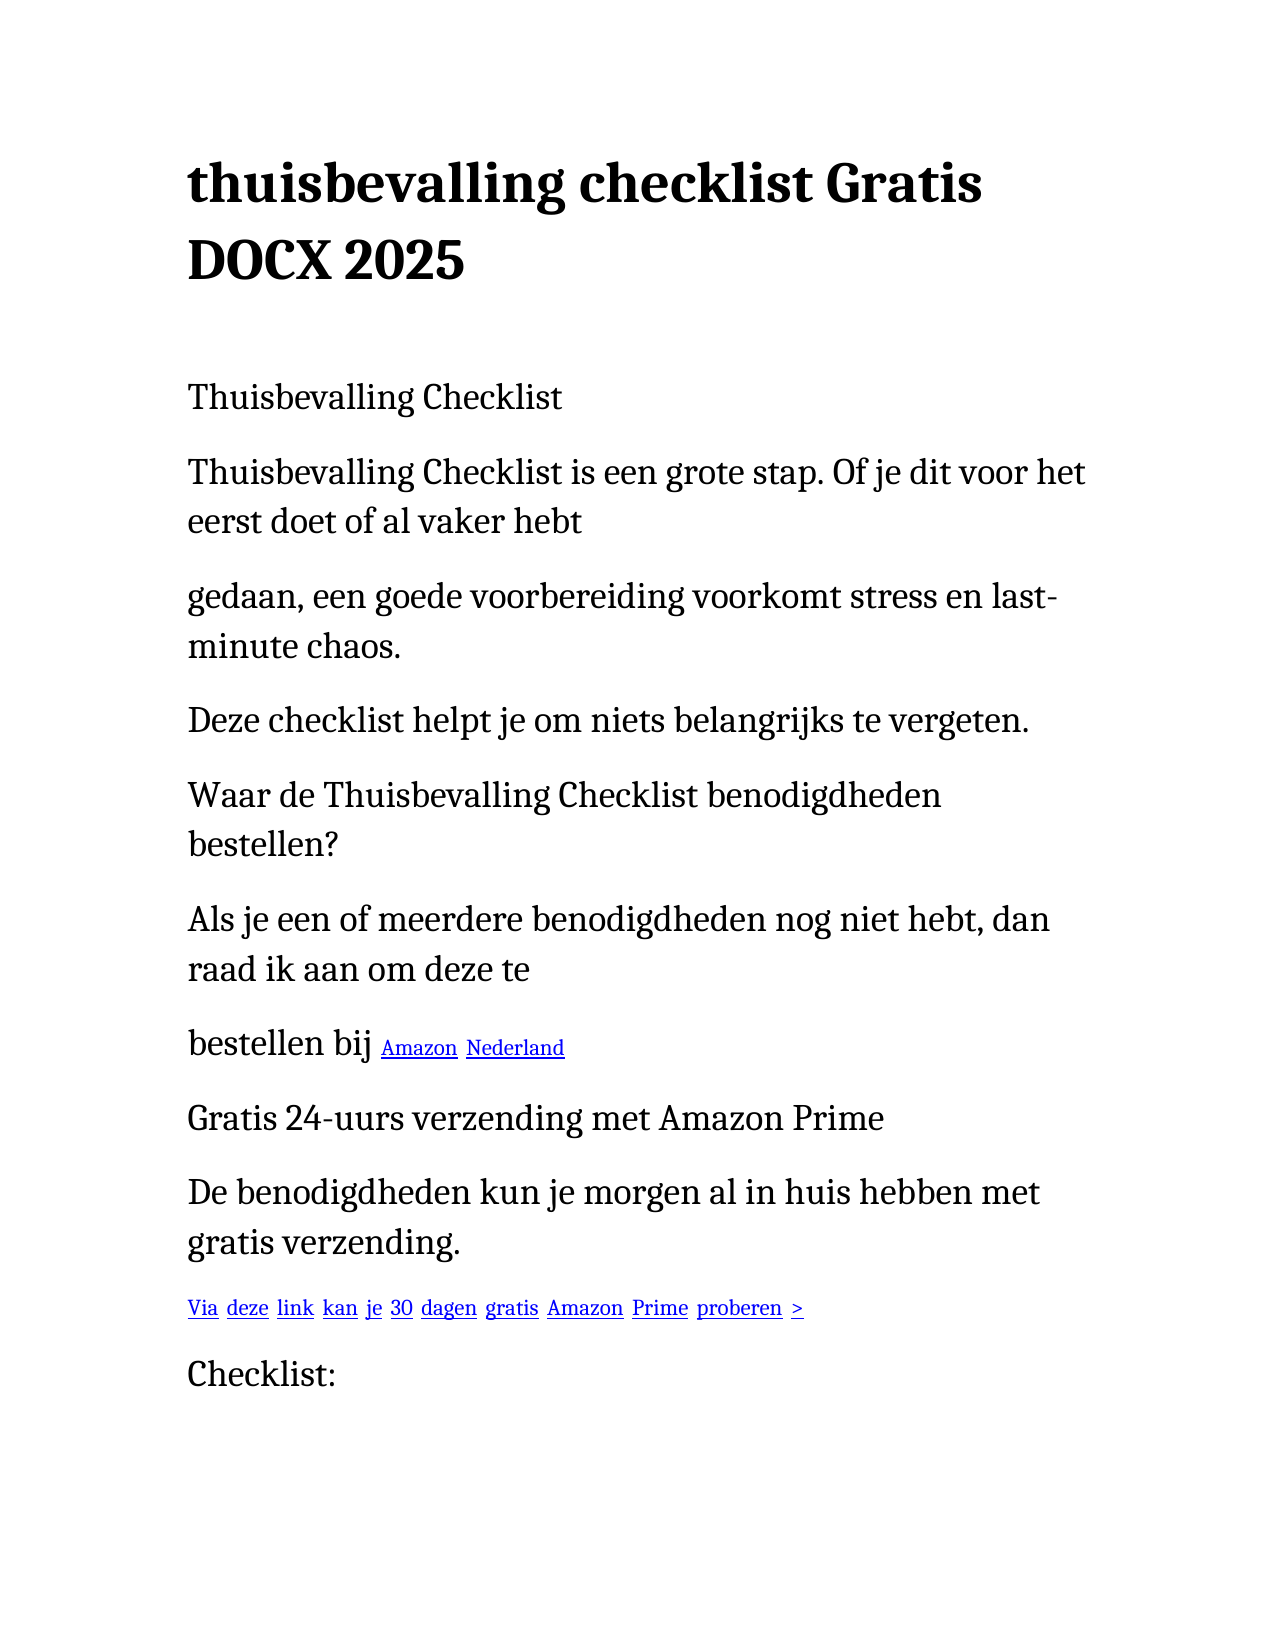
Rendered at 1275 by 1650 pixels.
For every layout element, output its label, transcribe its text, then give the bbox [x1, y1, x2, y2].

text thuisbevalling checklist Gratis DOCX 2025 [187, 150, 1087, 294]
text Deze checklist helpt je om niets belangrijks te vergeten. [187, 699, 1087, 742]
text Gratis 24-uurs verzending met Amazon Prime [187, 1096, 1087, 1139]
text Via deze link kan je 30 dagen gratis Amazon Prime proberen > [187, 1295, 1087, 1322]
text Checklist: [187, 1353, 1087, 1396]
text Thuisbevalling Checklist [187, 376, 1087, 419]
text Thuisbevalling Checklist is een grote stap. Of je dit voor het eerst doet of al vaker hebt [187, 451, 1087, 543]
text De benodigdheden kun je morgen al in huis hebben met gratis verzending. [187, 1171, 1087, 1264]
text gedaan, een goede voorbereiding voorkomt stress en last-minute chaos. [187, 575, 1087, 667]
text Als je een of meerdere benodigdheden nog niet hebt, dan raad ik aan om deze te [187, 898, 1087, 990]
text bestellen bij Amazon Nederland [187, 1022, 1087, 1065]
text Waar de Thuisbevalling Checklist benodigdheden bestellen? [187, 773, 1087, 866]
